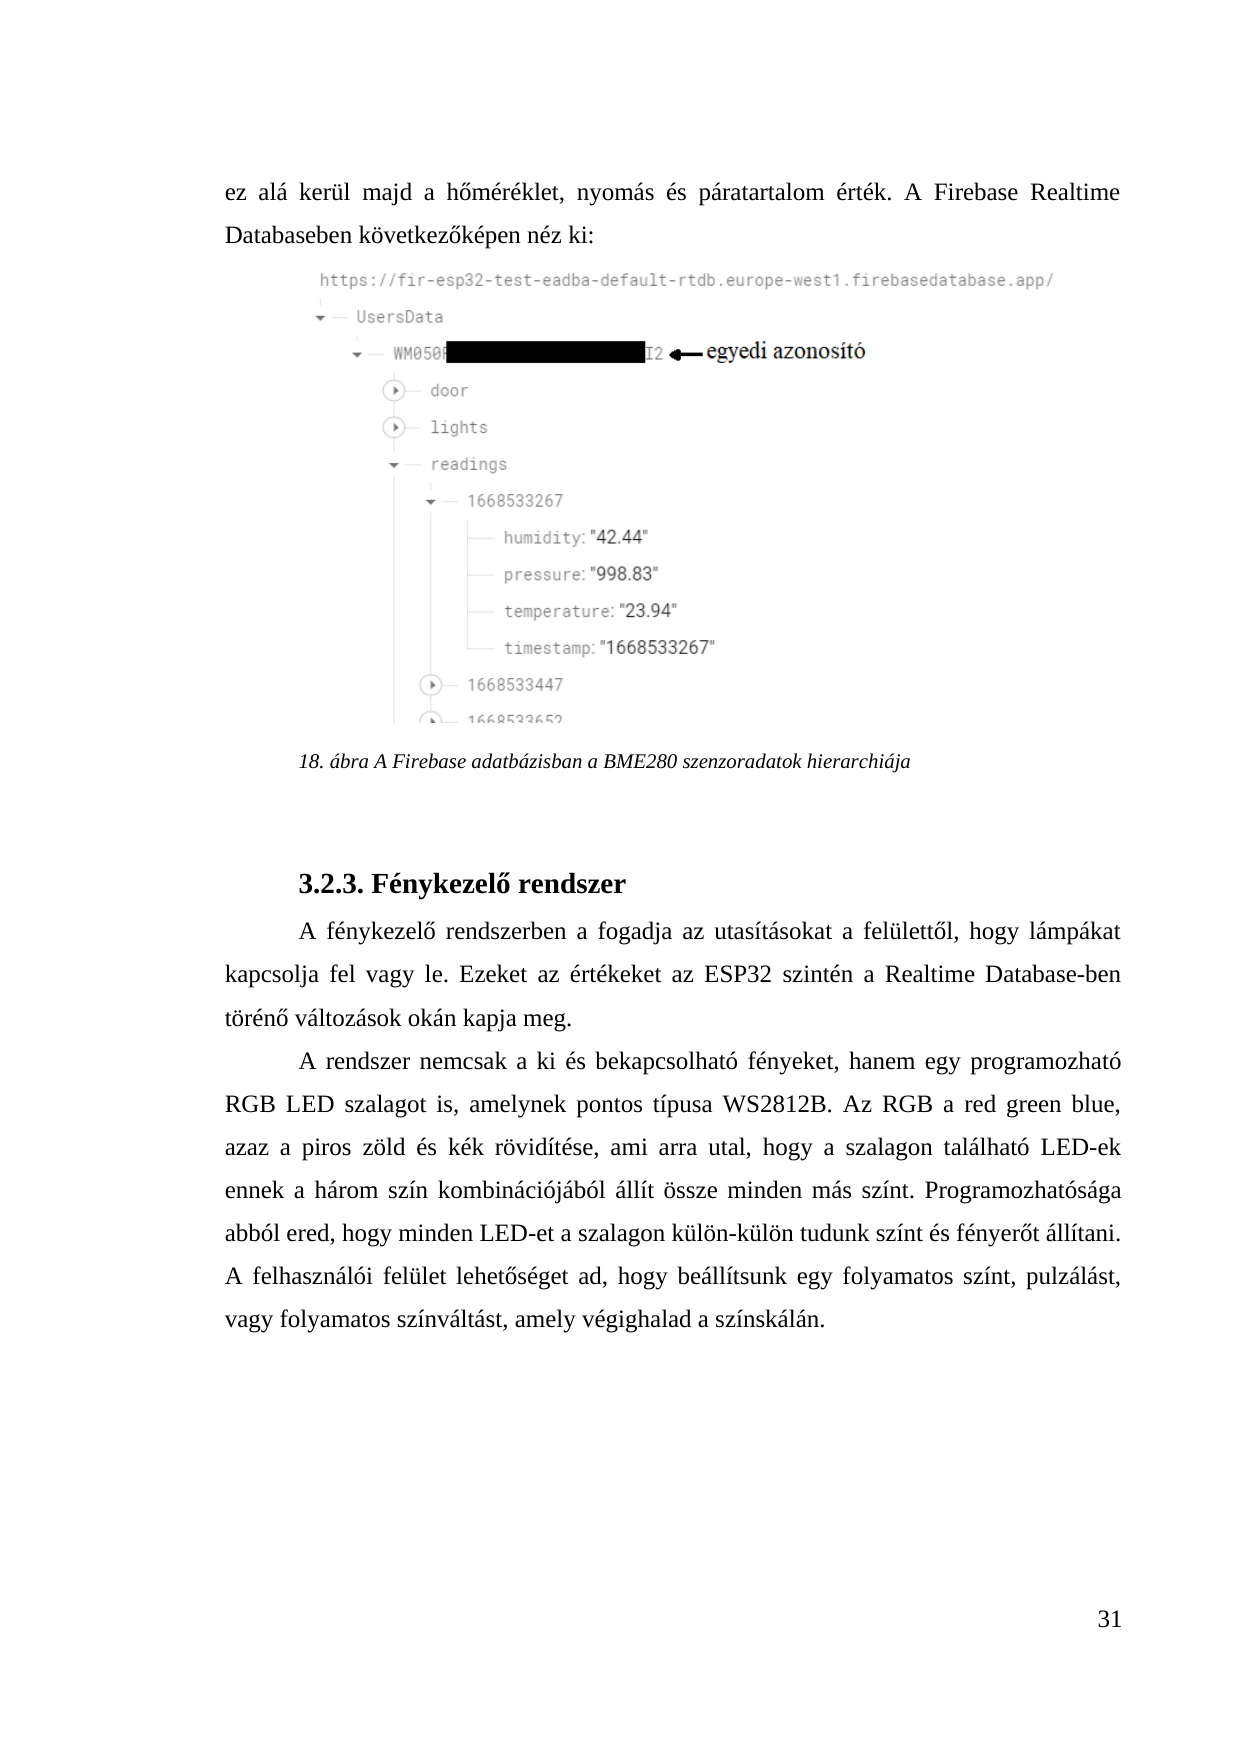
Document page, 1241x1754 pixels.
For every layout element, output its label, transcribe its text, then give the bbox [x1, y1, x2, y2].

text A rendszer nemcsak a ki és bekapcsolható fényeket, hanem egy programozható RGB LED szalagot is, amelynek pontos típusa WS2812B. Az RGB a red green blue, azaz a piros zöld és kék rövidítése, ami arra utal, hogy a szalagon található LED-ek ennek a három szín kombinációjából állít össze minden más színt. Programozhatósága abból ered, hogy minden LED-et a szalagon külön-külön tudunk színt és fényerőt állítani. A felhasználói felület lehetőséget ad, hogy beállítsunk egy folyamatos színt, pulzálást, vagy folyamatos színváltást, amely végighalad a színskálán. [224, 1046, 1122, 1333]
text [224, 177, 1122, 249]
subtitle Fénykezelő rendszer [224, 866, 1122, 900]
text A fénykezelő rendszerben a fogadja az utasításokat a felülettől, hogy lámpákat kapcsolja fel vagy le. Ezeket az értékeket az ESP32 szintén a Realtime Database-ben törénő változások okán kapja meg. [224, 916, 1122, 1031]
text 18. ábra A Firebase adatbázisban a BME280 szenzoradatok hierarchiája [224, 749, 1122, 773]
picture [298, 263, 1110, 723]
